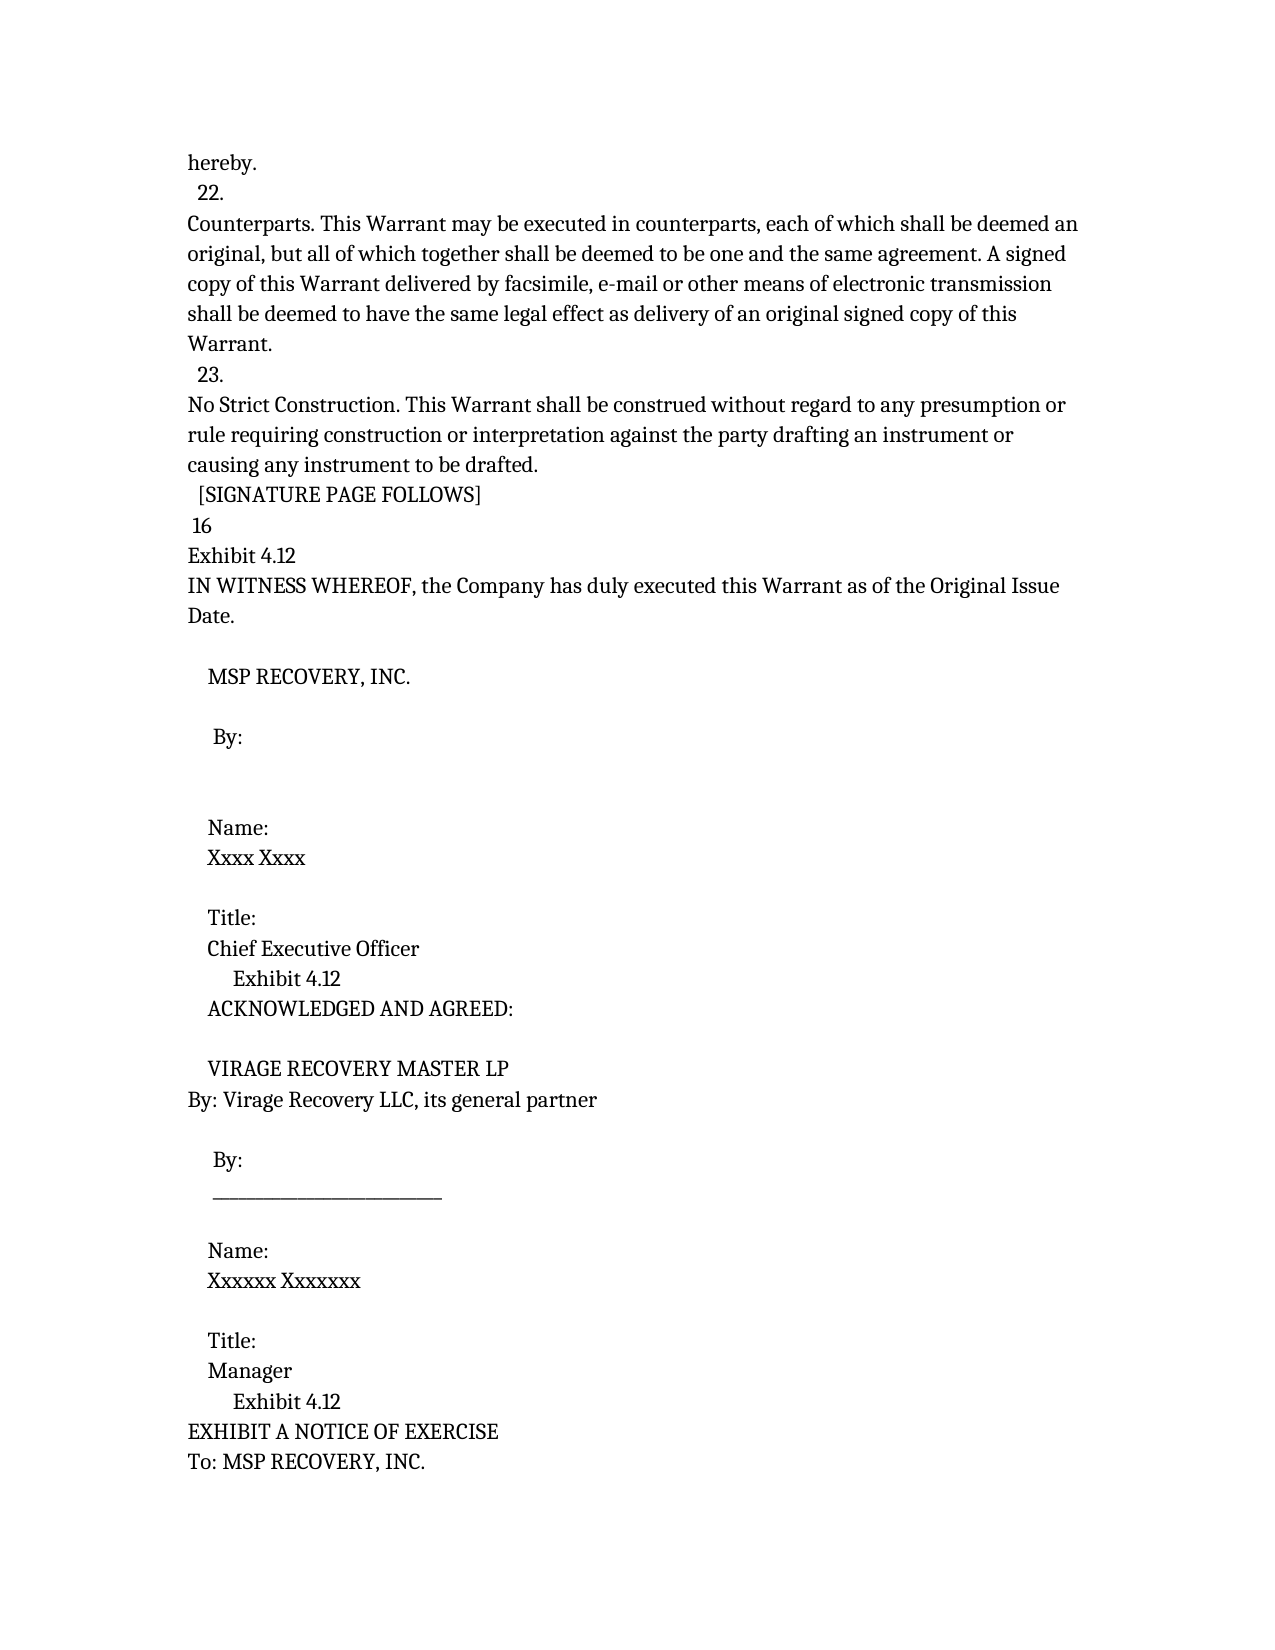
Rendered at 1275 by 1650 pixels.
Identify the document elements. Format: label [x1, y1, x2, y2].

text [187, 150, 1087, 1475]
